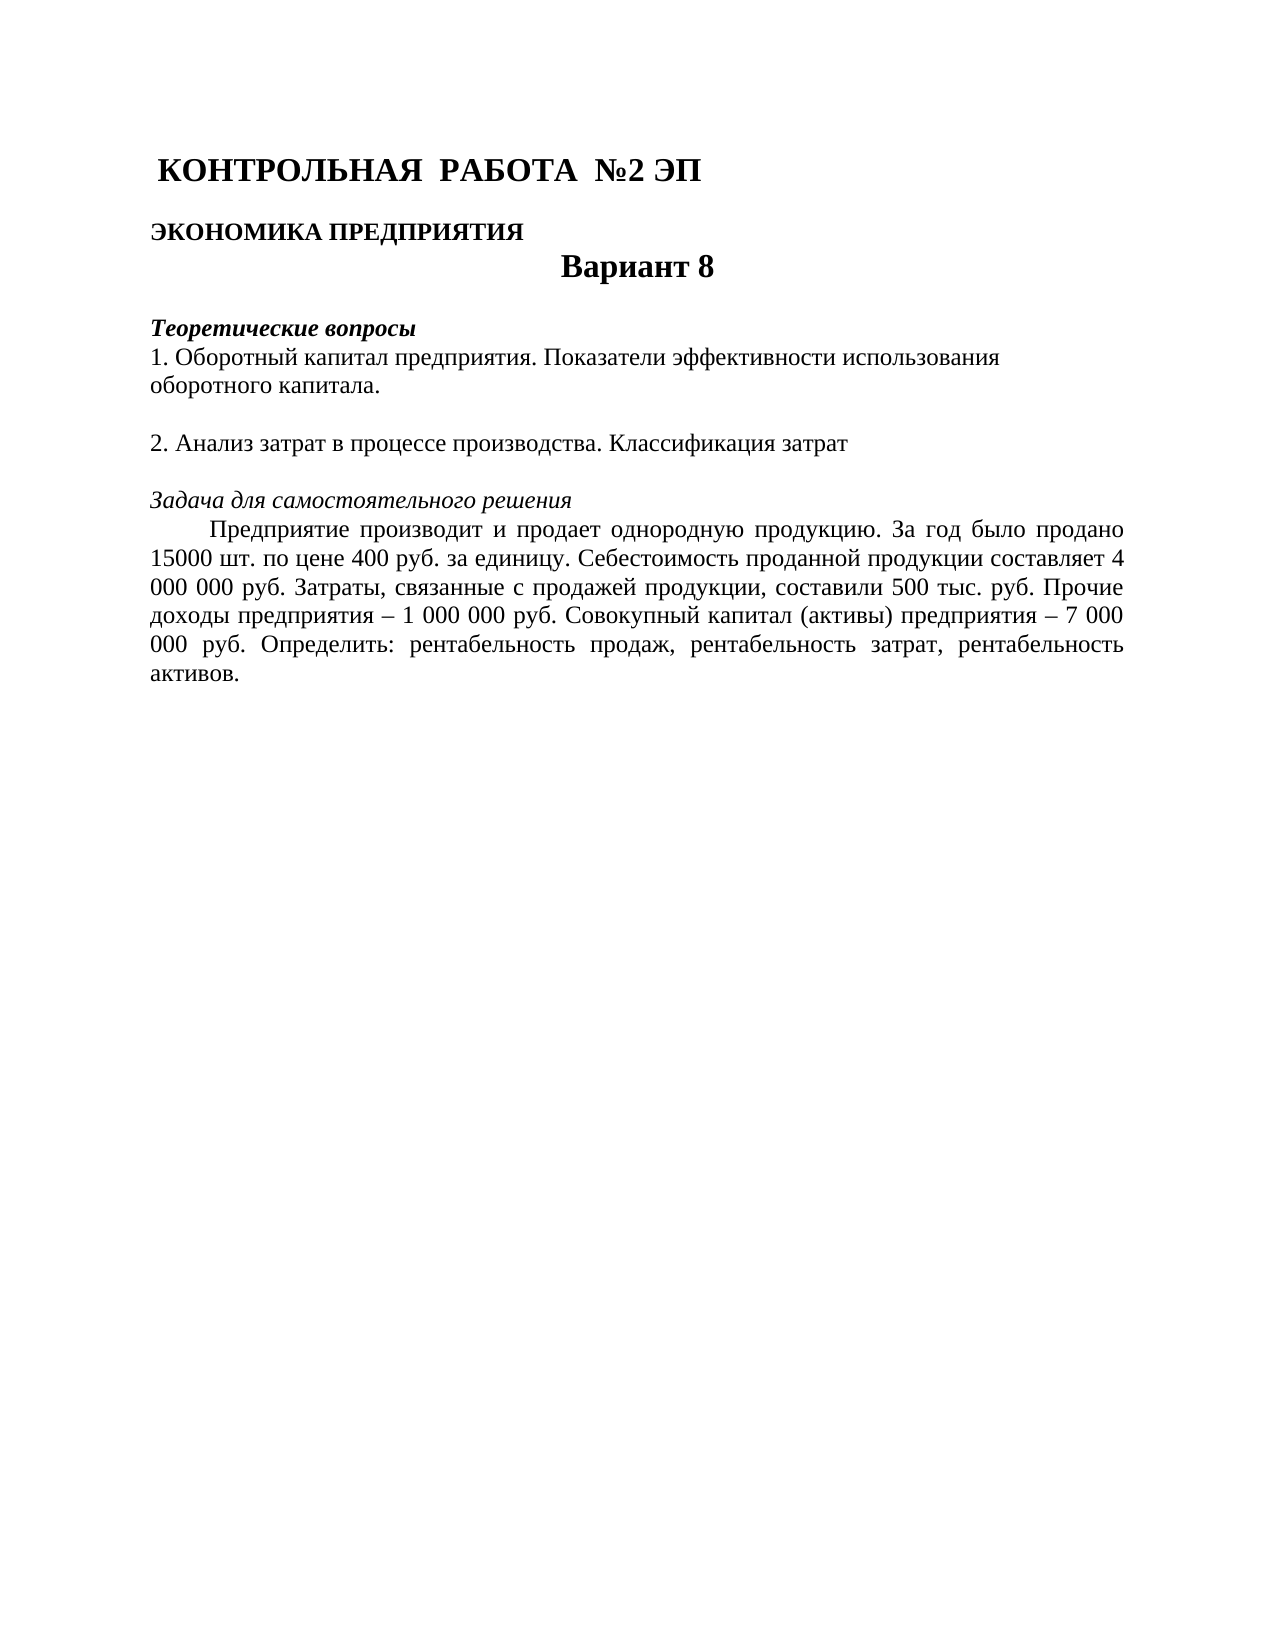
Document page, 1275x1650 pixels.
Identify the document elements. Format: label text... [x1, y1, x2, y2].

text 1. Оборотный капитал предприятия. Показатели эффективности использования оборотного капитала. [150, 342, 1125, 399]
text КОНТРОЛЬНАЯ РАБОТА №2 ЭП [150, 150, 1125, 188]
text Предприятие производит и продает однородную продукцию. За год было продано 15000 шт. по цене 400 руб. за единицу. Себестоимость проданной продукции составляет 4 000 000 руб. Затраты, связанные с продажей продукции, составили 500 тыс. руб. Прочие доходы предприятия – 1 000 000 руб. Совокупный капитал (активы) предприятия – 7 000 000 руб. Определить: рентабельность продаж, рентабельность затрат, рентабельность активов. [150, 514, 1125, 687]
text Задача для самостоятельного решения [150, 485, 1125, 514]
text Вариант 8 [150, 246, 1125, 284]
text 2. Анализ затрат в процессе производства. Классификация затрат [150, 428, 1125, 457]
text Теоретические вопросы [150, 313, 1125, 342]
text ЭКОНОМИКА ПРЕДПРИЯТИЯ [150, 217, 1125, 246]
